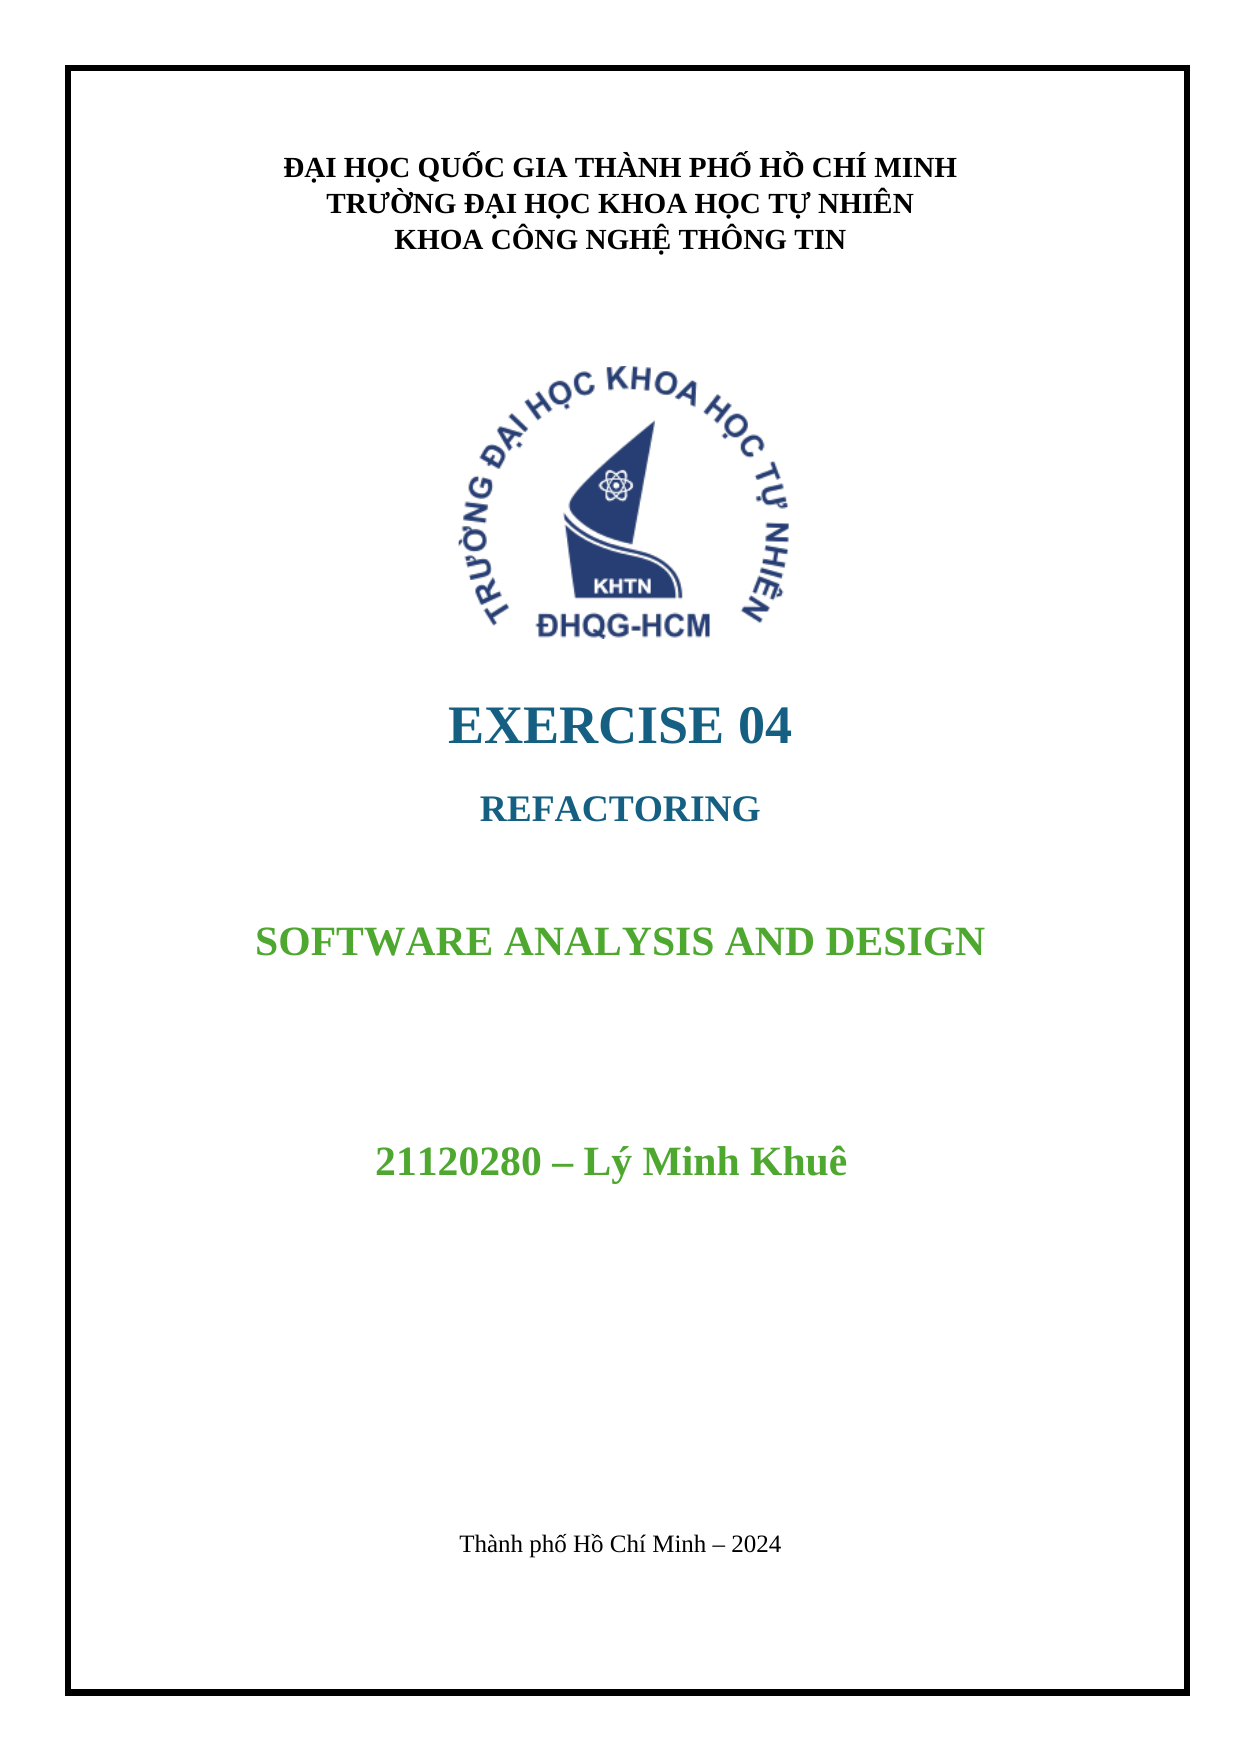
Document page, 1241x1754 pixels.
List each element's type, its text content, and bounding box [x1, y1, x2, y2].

text KHOA CÔNG NGHỆ THÔNG TIN [150, 222, 1090, 256]
text EXERCISE 04 [150, 693, 1090, 756]
text Thành phố Hồ Chí Minh – 2024 [150, 1529, 1090, 1558]
text TRƯỜNG ĐẠI HỌC KHOA HỌC TỰ NHIÊN [150, 186, 1090, 220]
text SOFTWARE ANALYSIS AND DESIGN [150, 916, 1090, 964]
text 21120280 – Lý Minh Khuê [300, 1136, 1090, 1184]
text REFACTORING [150, 787, 1090, 830]
text ĐẠI HỌC QUỐC GIA THÀNH PHỐ HỒ CHÍ MINH [150, 150, 1090, 183]
picture [458, 366, 789, 639]
